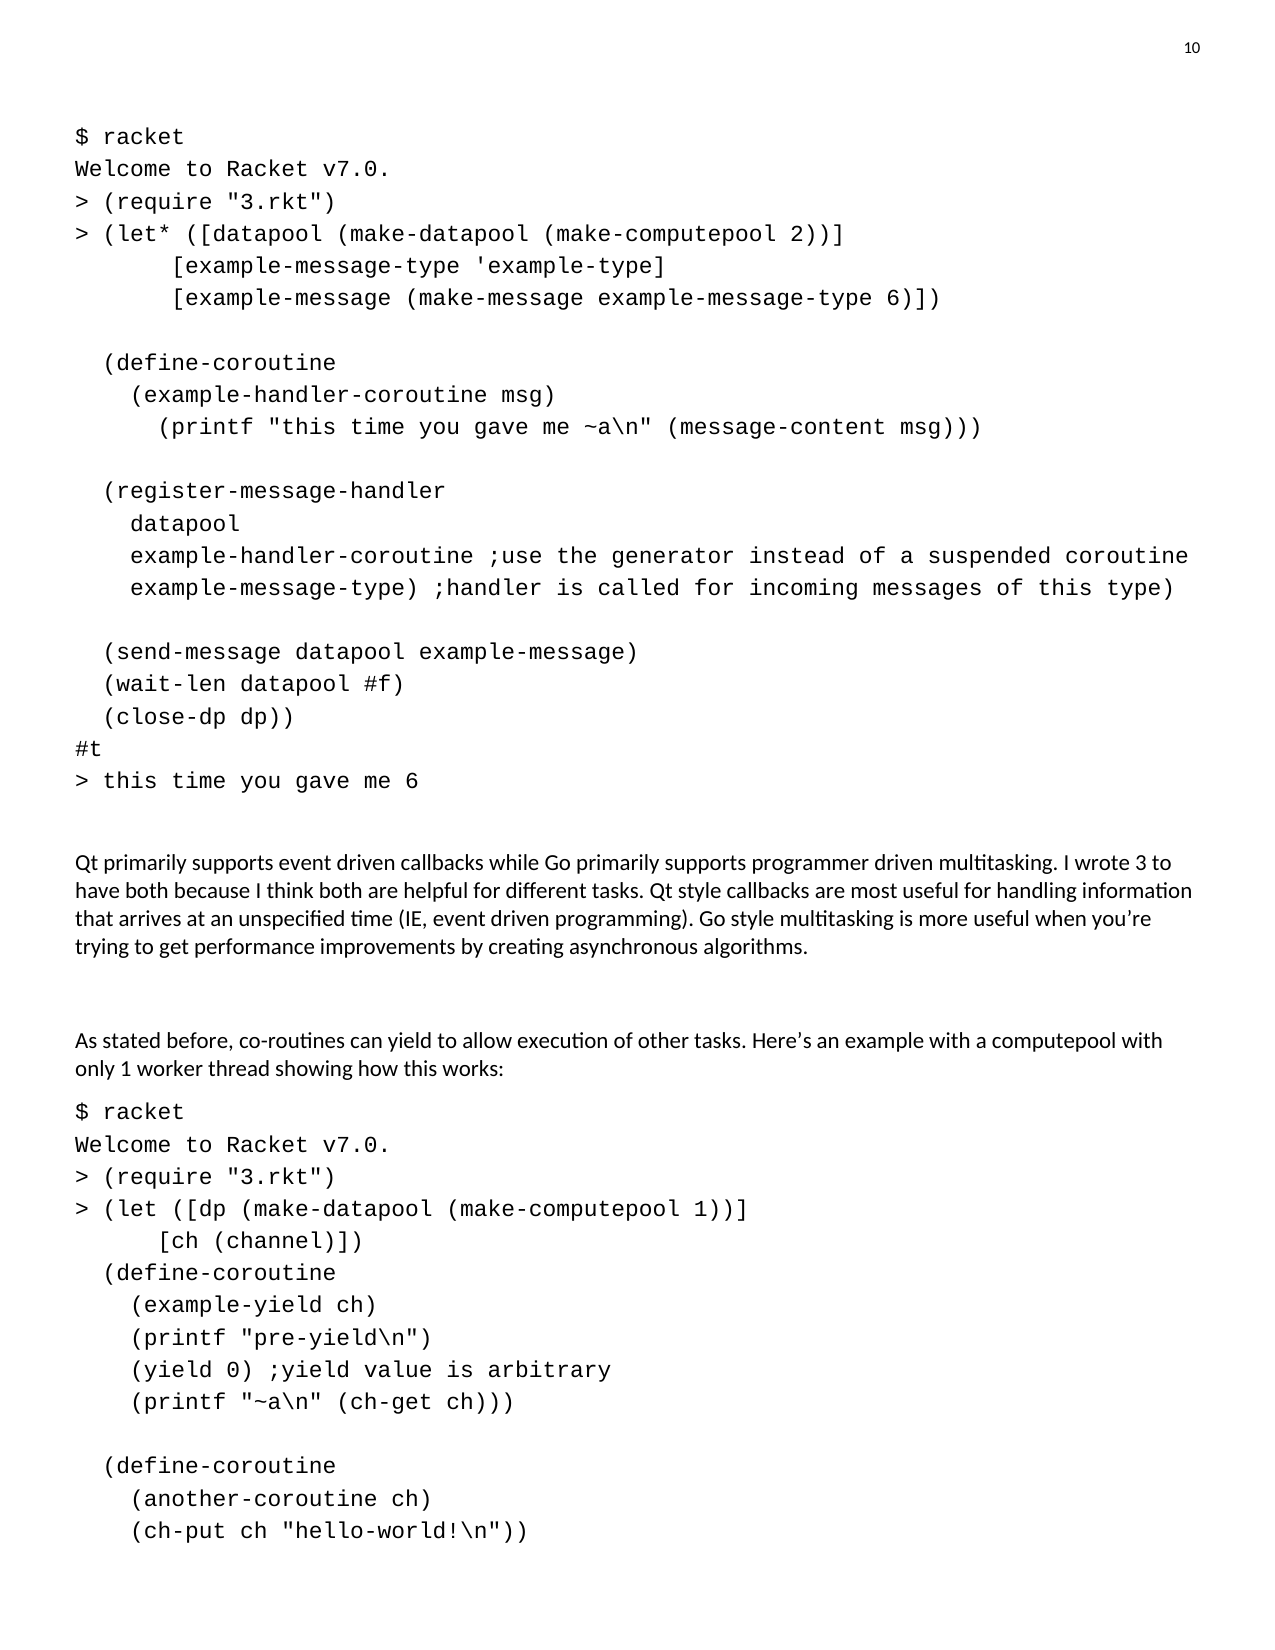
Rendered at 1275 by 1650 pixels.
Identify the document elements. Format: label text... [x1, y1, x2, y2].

text (example-handler-coroutine msg) [75, 383, 1200, 409]
text datapool [75, 512, 1200, 538]
text Welcome to Racket v7.0. [75, 158, 1200, 184]
text (printf "pre-yield\n") [75, 1326, 1200, 1352]
text > (let ([dp (make-datapool (make-computepool 1))] [75, 1197, 1200, 1223]
text (send-message datapool example-message) [75, 641, 1200, 667]
text [example-message-type 'example-type] [75, 254, 1200, 280]
text Welcome to Racket v7.0. [75, 1133, 1200, 1159]
text > this time you gave me 6 [75, 769, 1200, 795]
text > (require "3.rkt") [75, 190, 1200, 216]
text $ racket [75, 126, 1200, 152]
text (define-coroutine [75, 351, 1200, 377]
text (example-yield ch) [75, 1294, 1200, 1320]
text (printf "this time you gave me ~a\n" (message-content msg))) [75, 415, 1200, 441]
text [ch (channel)]) [75, 1229, 1200, 1255]
text #t [75, 737, 1200, 763]
text (close-dp dp)) [75, 705, 1200, 731]
text (register-message-handler [75, 480, 1200, 506]
text > (require "3.rkt") [75, 1165, 1200, 1191]
text [example-message (make-message example-message-type 6)]) [75, 287, 1200, 312]
text $ racket [75, 1101, 1200, 1127]
text (another-coroutine ch) [75, 1487, 1200, 1513]
text > (let* ([datapool (make-datapool (make-computepool 2))] [75, 222, 1200, 248]
text Qt primarily supports event driven callbacks while Go primarily supports programmer driven multitasking. I wrote 3 to have both because I think both are helpful for different tasks. Qt style callbacks are most useful for handling information that arrives at an unspecified time (IE, event driven programming). Go style multitasking is more useful when you’re trying to get performance improvements by creating asynchronous algorithms. [75, 848, 1200, 960]
text (ch-put ch "hello-world!\n")) [75, 1519, 1200, 1545]
text (wait-len datapool #f) [75, 673, 1200, 699]
text As stated before, co-routines can yield to allow execution of other tasks. Here’s an example with a computepool with only 1 worker thread showing how this works: [75, 1026, 1200, 1082]
text (define-coroutine [75, 1262, 1200, 1288]
text (printf "~a\n" (ch-get ch))) [75, 1390, 1200, 1416]
text (define-coroutine [75, 1455, 1200, 1481]
text example-handler-coroutine ;use the generator instead of a suspended coroutine [75, 544, 1200, 570]
text example-message-type) ;handler is called for incoming messages of this type) [75, 576, 1200, 602]
text (yield 0) ;yield value is arbitrary [75, 1358, 1200, 1384]
